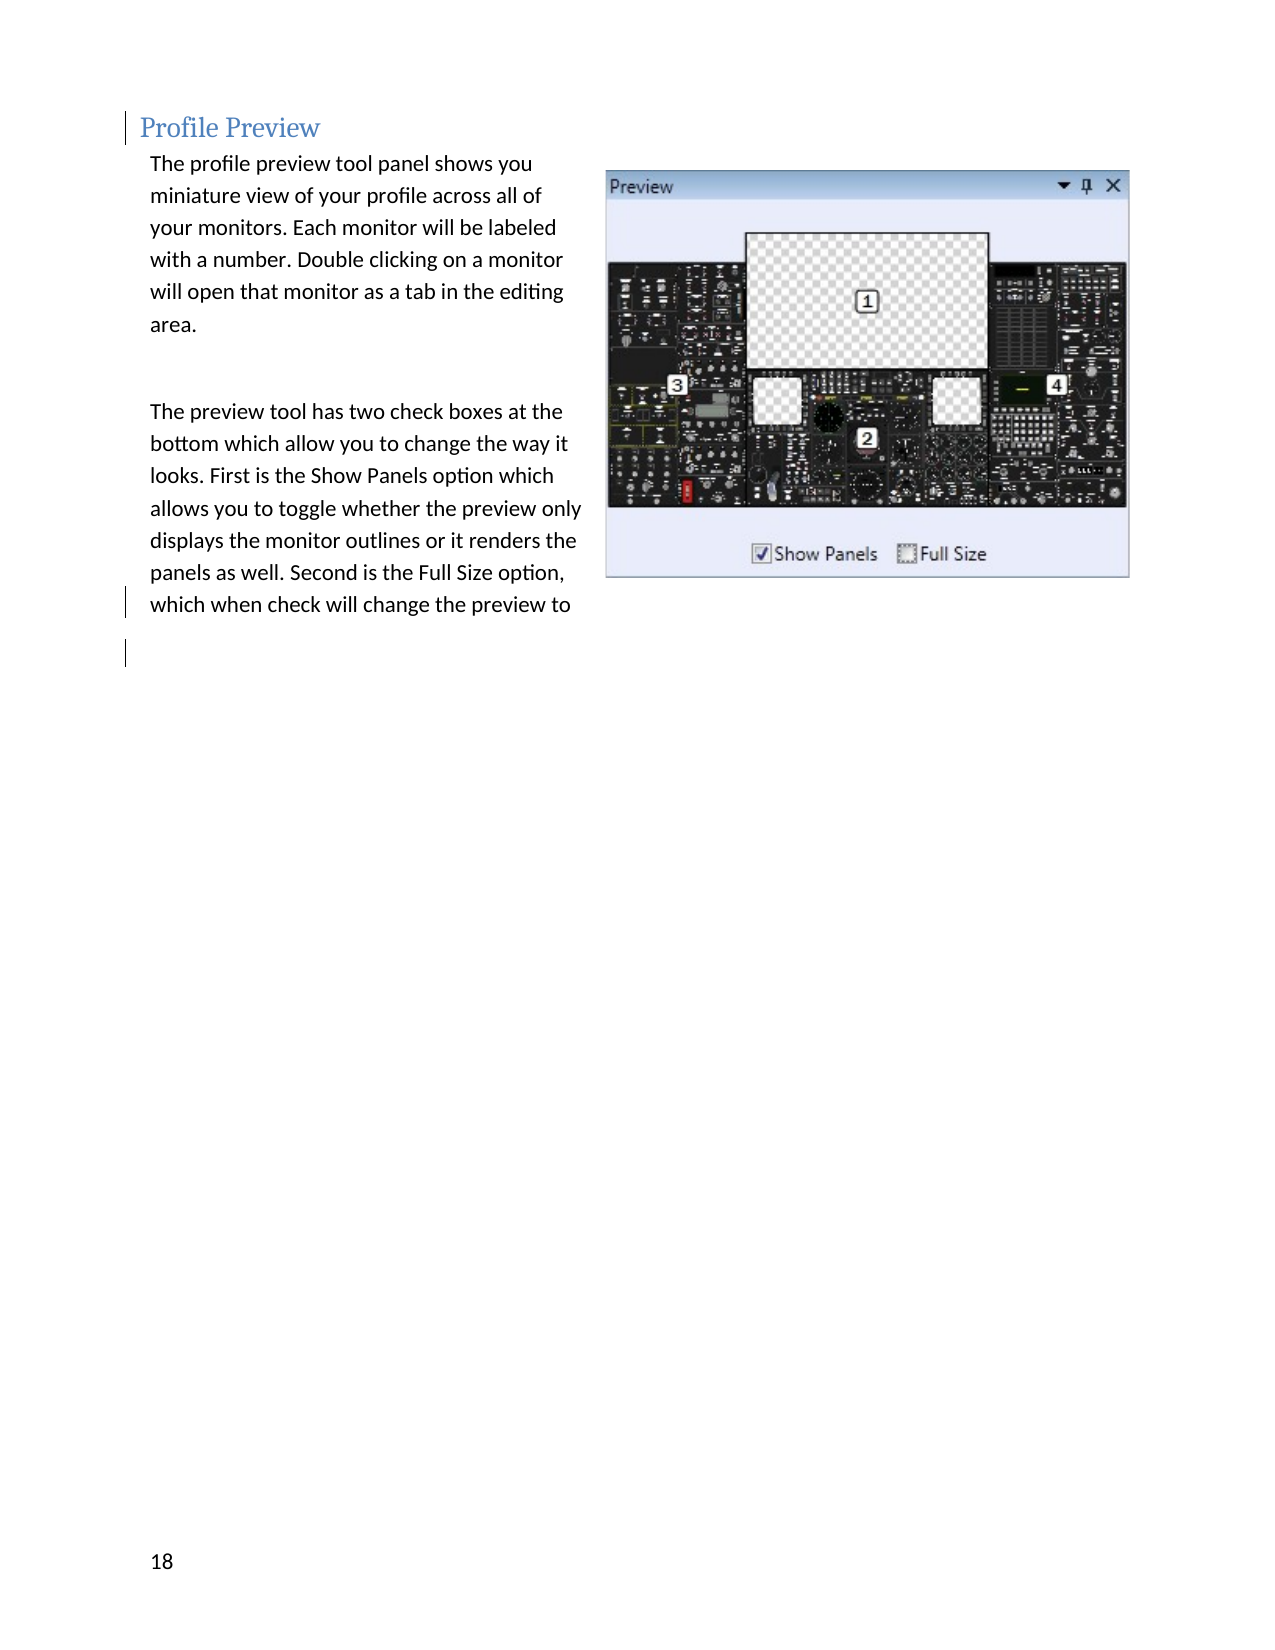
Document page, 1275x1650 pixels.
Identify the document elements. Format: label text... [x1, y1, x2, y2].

text The preview tool has two check boxes at the bottom which allow you to change the way it looks. First is the Show Panels option which allows you to toggle whether the preview only displays the monitor outlines or it renders the panels as well. Second is the Full Size option, which when check will change the preview to [150, 397, 584, 618]
picture [605, 170, 1130, 578]
subtitle Profile Preview [139, 111, 1142, 145]
text The profile preview tool panel shows you miniature view of your profile across all of your monitors. Each monitor will be labeled with a number. Double clicking on a monitor will open that monitor as a tab in the editing area. [150, 149, 583, 338]
